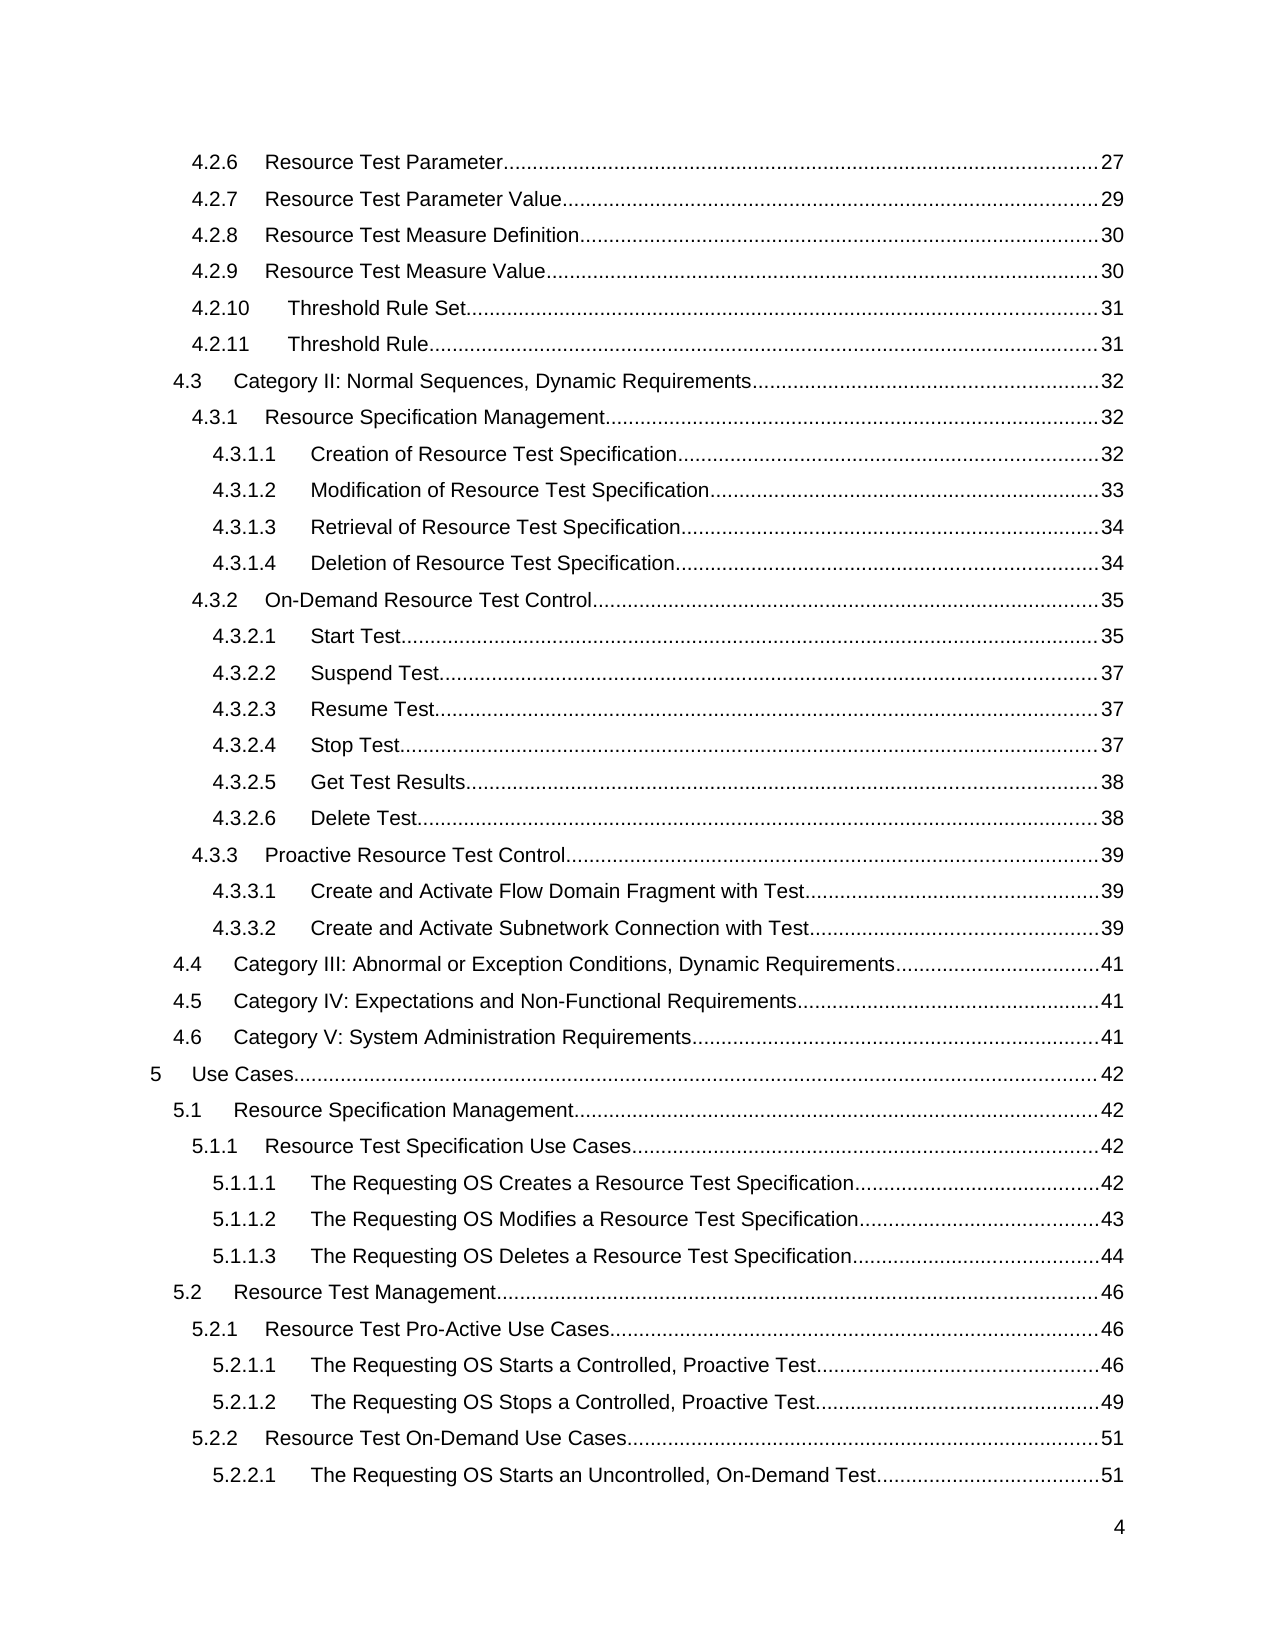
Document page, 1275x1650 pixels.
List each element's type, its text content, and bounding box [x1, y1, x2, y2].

text 4.3.1 Resource Specification Management 32 [192, 405, 1125, 429]
text 4.3.2 On-Demand Resource Test Control 35 [192, 587, 1125, 611]
text 5.2.1.1 The Requesting OS Starts a Controlled, Proactive Test 46 [212, 1353, 1125, 1377]
text 5.1.1.3 The Requesting OS Deletes a Resource Test Specification 44 [212, 1244, 1125, 1268]
text 4.2.10 Threshold Rule Set 31 [192, 296, 1125, 320]
text 4.6 Category V: System Administration Requirements 41 [173, 1025, 1125, 1049]
text 4.2.7 Resource Test Parameter Value 29 [192, 186, 1125, 210]
text 4.3.1.3 Retrieval of Resource Test Specification 34 [212, 514, 1125, 538]
text 4.3.2.6 Delete Test 38 [212, 806, 1125, 830]
text 4.3 Category II: Normal Sequences, Dynamic Requirements 32 [173, 369, 1125, 393]
text 4.3.2.2 Suspend Test 37 [212, 660, 1125, 684]
text 4.3.1.4 Deletion of Resource Test Specification 34 [212, 551, 1125, 575]
text 4.3.2.3 Resume Test 37 [212, 697, 1125, 721]
text 4.3.3.2 Create and Activate Subnetwork Connection with Test 39 [212, 916, 1125, 939]
text 5.1.1.2 The Requesting OS Modifies a Resource Test Specification 43 [212, 1207, 1125, 1231]
text 5.1 Resource Specification Management 42 [173, 1098, 1125, 1122]
text 4.5 Category IV: Expectations and Non-Functional Requirements 41 [173, 988, 1125, 1012]
text 5 Use Cases 42 [150, 1061, 1125, 1085]
text 5.2 Resource Test Management 46 [173, 1280, 1125, 1304]
text 4.2.9 Resource Test Measure Value 30 [192, 259, 1125, 283]
text 4.2.6 Resource Test Parameter 27 [192, 150, 1125, 174]
text 5.2.1 Resource Test Pro-Active Use Cases 46 [192, 1317, 1125, 1341]
text 4.3.1.1 Creation of Resource Test Specification 32 [212, 442, 1125, 466]
text 4.3.2.5 Get Test Results 38 [212, 770, 1125, 794]
text 4.3.3.1 Create and Activate Flow Domain Fragment with Test 39 [212, 879, 1125, 903]
text 4.3.1.2 Modification of Resource Test Specification 33 [212, 478, 1125, 502]
text 4.3.2.4 Stop Test 37 [212, 733, 1125, 757]
text 4.2.11 Threshold Rule 31 [192, 332, 1125, 356]
text 5.2.1.2 The Requesting OS Stops a Controlled, Proactive Test 49 [212, 1389, 1125, 1413]
text 4.3.3 Proactive Resource Test Control 39 [192, 843, 1125, 867]
text 4.3.2.1 Start Test 35 [212, 624, 1125, 648]
text 5.2.2 Resource Test On-Demand Use Cases 51 [192, 1426, 1125, 1450]
text 4.2.8 Resource Test Measure Definition 30 [192, 223, 1125, 247]
text 5.2.2.1 The Requesting OS Starts an Uncontrolled, On-Demand Test 51 [212, 1462, 1125, 1486]
text 5.1.1.1 The Requesting OS Creates a Resource Test Specification 42 [212, 1171, 1125, 1195]
text 5.1.1 Resource Test Specification Use Cases 42 [192, 1134, 1125, 1158]
text 4.4 Category III: Abnormal or Exception Conditions, Dynamic Requirements 41 [173, 952, 1125, 976]
